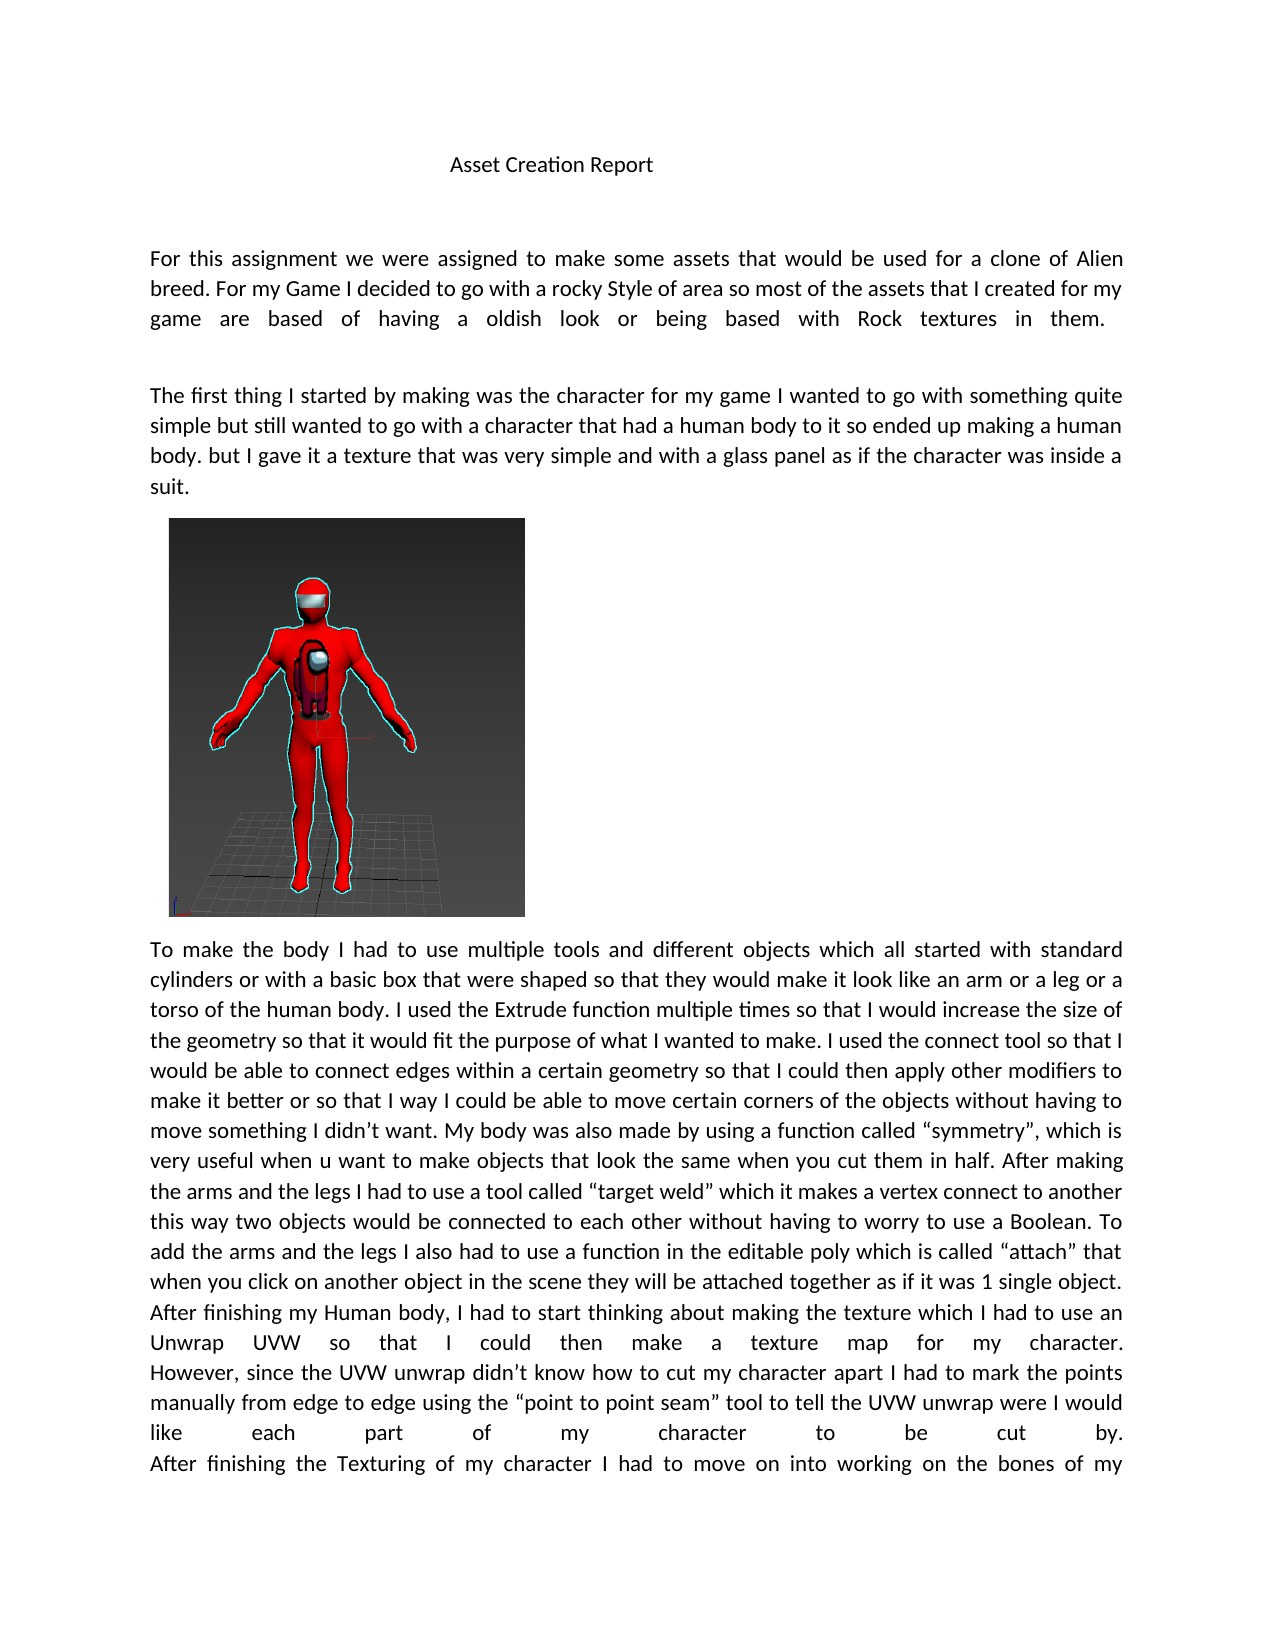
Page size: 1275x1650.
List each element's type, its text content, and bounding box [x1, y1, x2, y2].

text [150, 935, 1125, 1477]
text For this assignment we were assigned to make some assets that would be used for a clone of Alien breed. For my Game I decided to go with a rocky Style of area so most of the assets that I created for my game are based of having a oldish look or being based with Rock textures in them. [150, 244, 1125, 362]
text The first thing I started by making was the character for my game I wanted to go with something quite simple but still wanted to go with a character that had a human body to it so ended up making a human body. but I gave it a texture that was very simple and with a glass panel as if the character was inside a suit. [150, 381, 1125, 500]
text Asset Creation Report [450, 150, 1125, 178]
